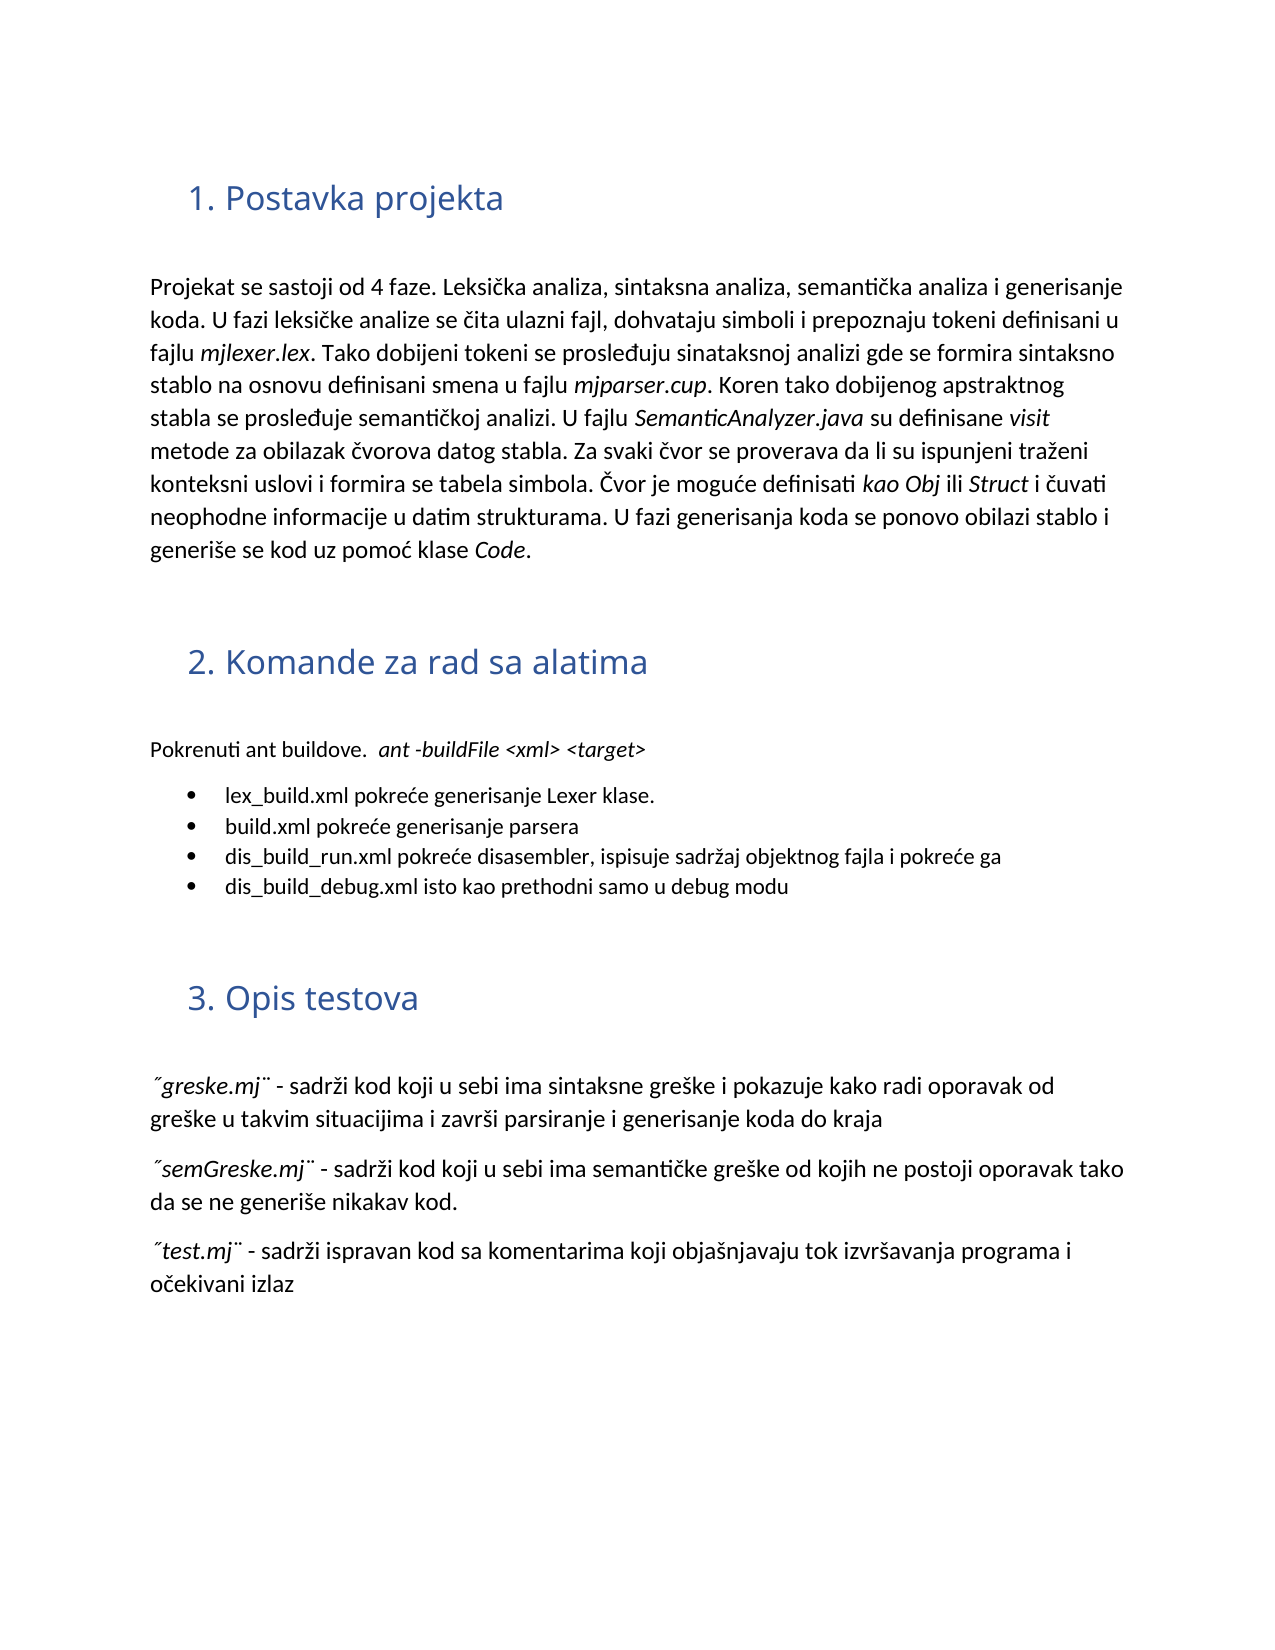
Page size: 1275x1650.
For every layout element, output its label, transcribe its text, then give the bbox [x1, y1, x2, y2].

list build.xml pokreće generisanje parsera [187, 812, 1125, 840]
text ˝greske.mj¨ - sadrži kod koji u sebi ima sintaksne greške i pokazuje kako radi oporavak od greške u takvim situacijima i završi parsiranje i generisanje koda do kraja [150, 1070, 1125, 1134]
subtitle Postavka projekta [187, 175, 1125, 220]
text Pokrenuti ant buildove. ant -buildFile <xml> <target> [150, 735, 1125, 763]
list lex_build.xml pokreće generisanje Lexer klase. [187, 782, 1125, 810]
list dis_build_run.xml pokreće disasembler, ispisuje sadržaj objektnog fajla i pokreće ga [187, 842, 1125, 870]
subtitle Opis testova [187, 974, 1125, 1020]
subtitle Komande za rad sa alatima [187, 639, 1125, 684]
text ˝semGreske.mj¨ - sadrži kod koji u sebi ima semantičke greške od kojih ne postoji oporavak tako da se ne generiše nikakav kod. [150, 1153, 1125, 1216]
list dis_build_debug.xml isto kao prethodni samo u debug modu [187, 872, 1125, 900]
text Projekat se sastoji od 4 faze. Leksička analiza, sintaksna analiza, semantička analiza i generisanje koda. U fazi leksičke analize se čita ulazni fajl, dohvataju simboli i prepoznaju tokeni definisani u fajlu mjlexer.lex. Tako dobijeni tokeni se prosleđuju sinataksnoj analizi gde se formira sintaksno stablo na osnovu definisani smena u fajlu mjparser.cup. Koren tako dobijenog apstraktnog stabla se prosleđuje semantičkoj analizi. U fajlu SemanticAnalyzer.java su definisane visit metode za obilazak čvorova datog stabla. Za svaki čvor se proverava da li su ispunjeni traženi konteksni uslovi i formira se tabela simbola. Čvor je moguće definisati kao Obj ili Struct i čuvati neophodne informacije u datim strukturama. U fazi generisanja koda se ponovo obilazi stablo i generiše se kod uz pomoć klase Code. [150, 271, 1125, 565]
text ˝test.mj¨ - sadrži ispravan kod sa komentarima koji objašnjavaju tok izvršavanja programa i očekivani izlaz [150, 1235, 1125, 1299]
